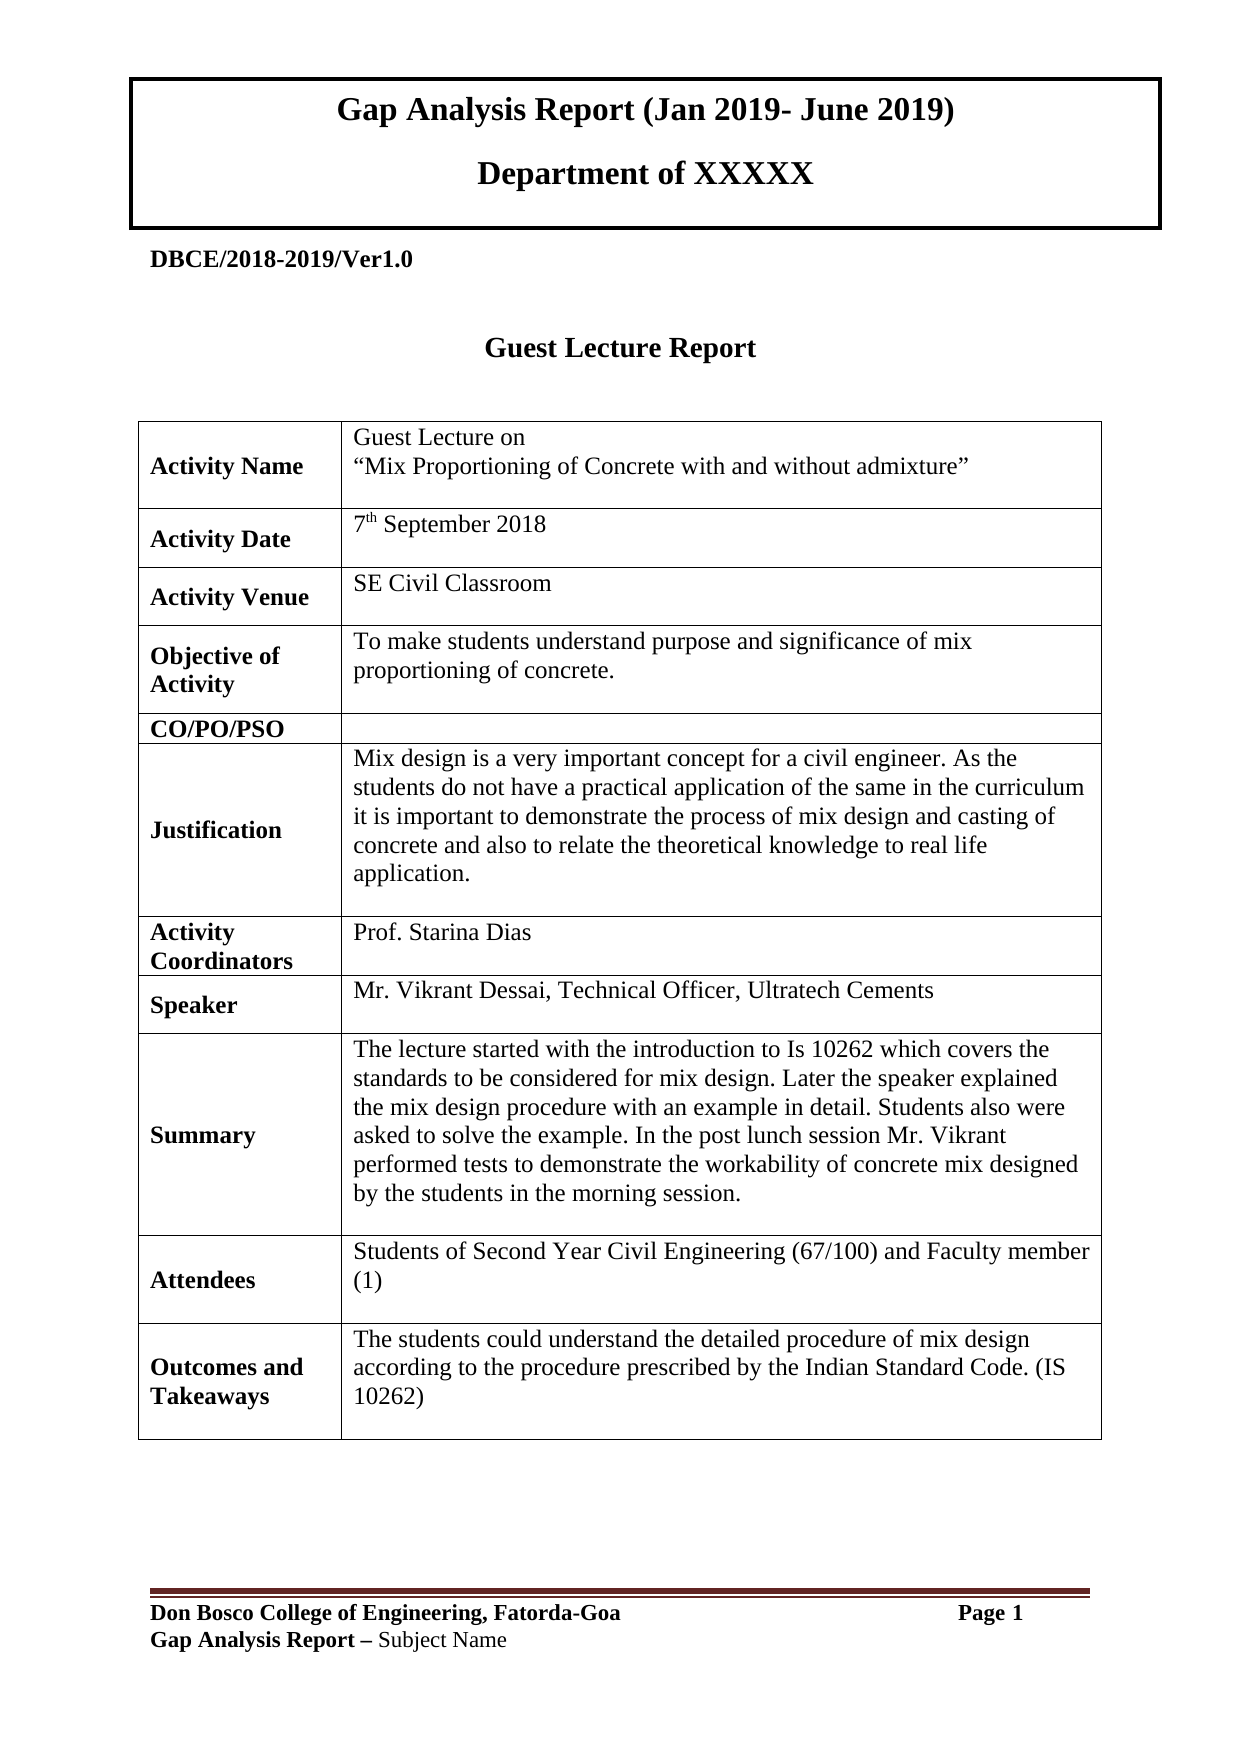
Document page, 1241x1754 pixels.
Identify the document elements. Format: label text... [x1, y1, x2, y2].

table_cell Activity Date [139, 509, 341, 567]
table_cell CO/PO/PSO [139, 714, 341, 742]
table_cell Students of Second Year Civil Engineering (67/100) and Faculty member (1) [342, 1236, 1101, 1323]
table_cell Outcomes and Takeaways [139, 1324, 341, 1439]
table_cell Attendees [139, 1236, 341, 1323]
table_cell Mix design is a very important concept for a civil engineer. As the students do not have a practical application of the same in the curriculum it is important to demonstrate the process of mix design and casting of concrete and also to relate the theoretical knowledge to real life application. [342, 744, 1101, 916]
table_cell Prof. Starina Dias [342, 917, 1101, 974]
table_cell Objective of Activity [139, 626, 341, 713]
table_header Guest Lecture on “Mix Proportioning of Concrete with and without admixture” [342, 422, 1101, 508]
table_header Activity Name [139, 422, 341, 508]
table_cell The lecture started with the introduction to Is 10262 which covers the standards to be considered for mix design. Later the speaker explained the mix design procedure with an example in detail. Students also were asked to solve the example. In the post lunch session Mr. Vikrant performed tests to demonstrate the workability of concrete mix designed by the students in the morning session. [342, 1034, 1101, 1235]
table_cell Mr. Vikrant Dessai, Technical Officer, Ultratech Cements [342, 976, 1101, 1033]
table_cell Speaker [139, 976, 341, 1033]
table_cell Activity Coordinators [139, 917, 341, 974]
table_cell To make students understand purpose and significance of mix proportioning of concrete. [342, 626, 1101, 713]
table_cell Summary [139, 1034, 341, 1235]
table_cell 7th September 2018 [342, 509, 1101, 567]
table_cell The students could understand the detailed procedure of mix design according to the procedure prescribed by the Indian Standard Code. (IS 10262) [342, 1324, 1101, 1439]
table_cell Justification [139, 744, 341, 916]
table_cell Activity Venue [139, 568, 341, 625]
text Guest Lecture Report [150, 330, 1090, 363]
table_cell [342, 714, 1101, 742]
table_cell SE Civil Classroom [342, 568, 1101, 625]
text DBCE/2018-2019/Ver1.0 [150, 244, 1090, 272]
